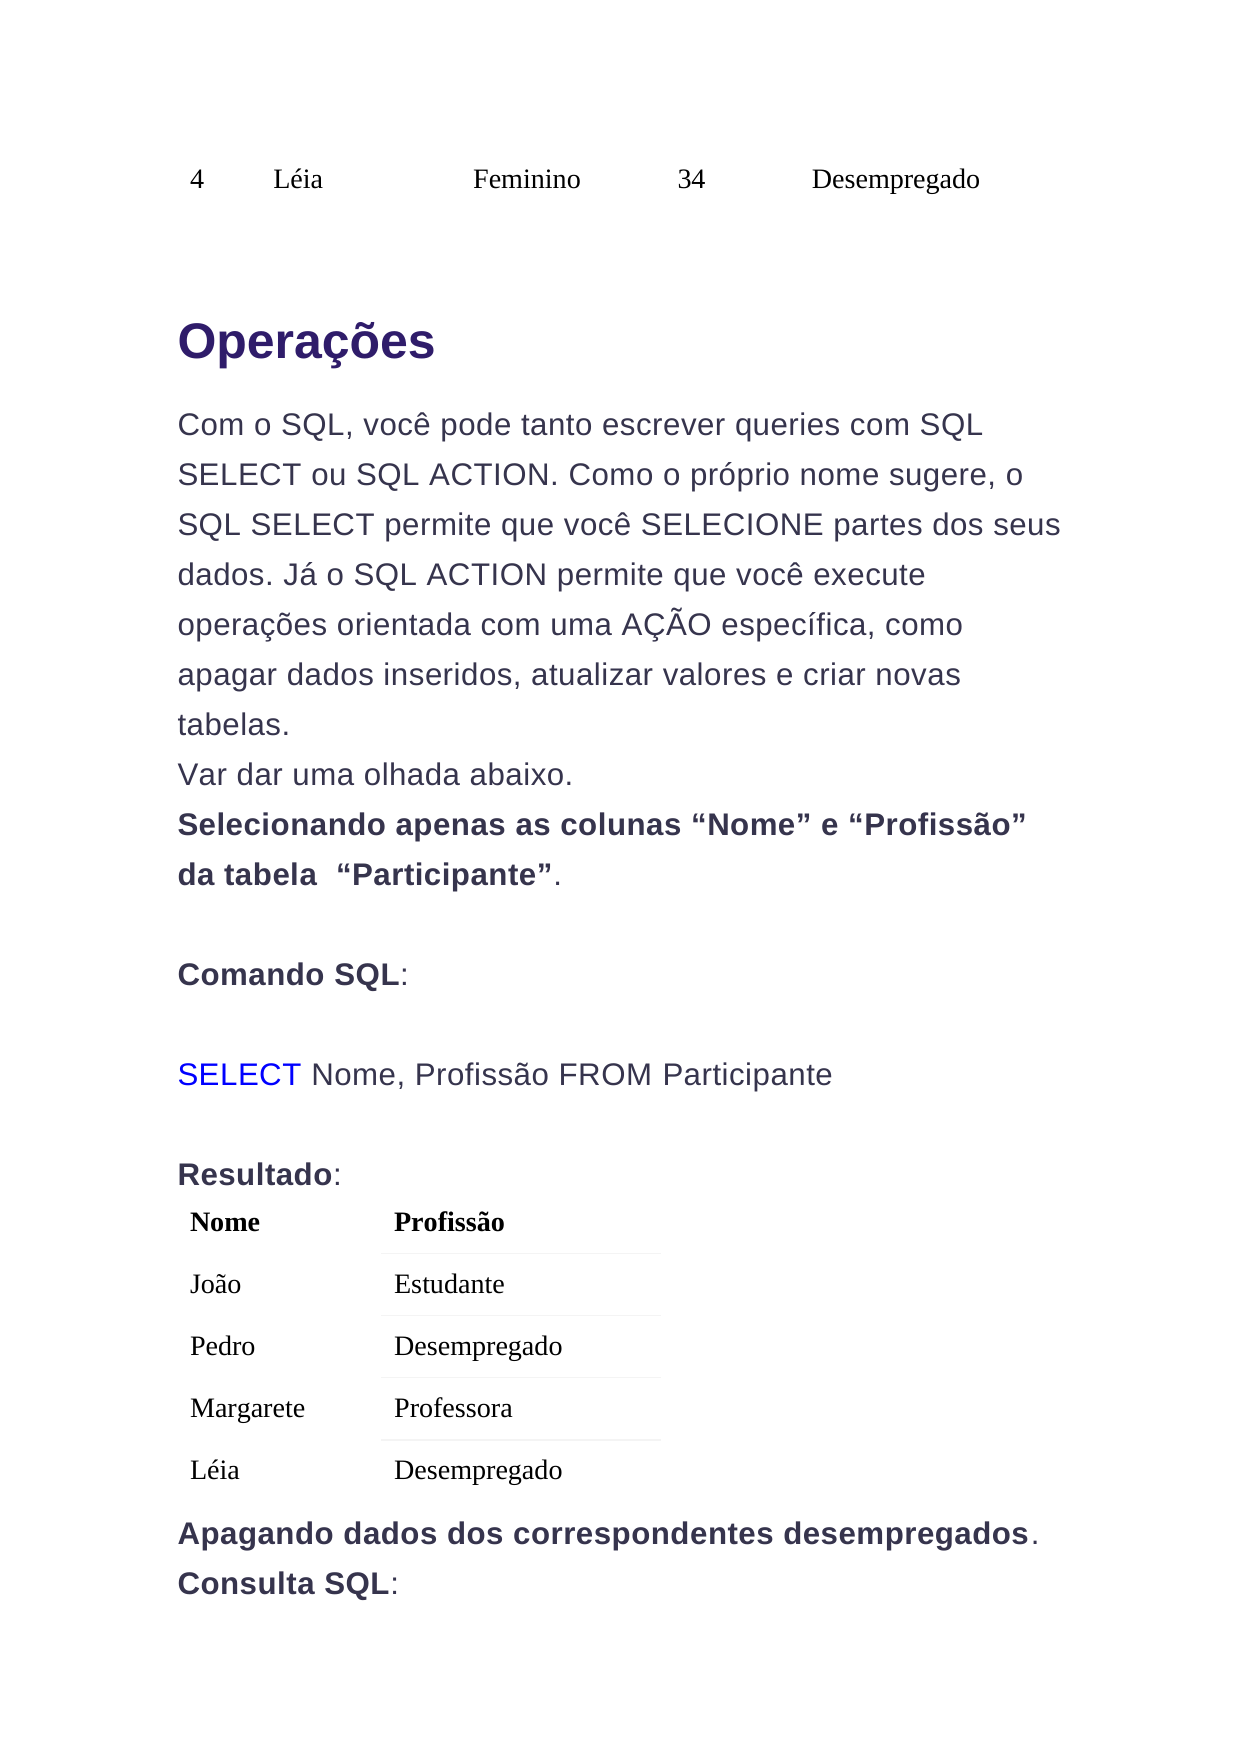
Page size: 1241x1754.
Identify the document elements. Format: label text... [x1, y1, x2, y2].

text Com o SQL, você pode tanto escrever queries com SQL SELECT ou SQL ACTION. Como o próprio nome sugere, o SQL SELECT permite que você SELECIONE partes dos seus dados. Já o SQL ACTION permite que você execute operações orientada com uma AÇÃO específica, como apagar dados inseridos, atualizar valores e criar novas tabelas. [177, 392, 1063, 742]
table_cell 34 [665, 148, 799, 210]
text Operações [177, 249, 1063, 369]
table_cell Léia [261, 148, 460, 210]
table_cell Desempregado [381, 1316, 661, 1377]
table_cell Desempregado [799, 148, 1075, 210]
text Apagando dados dos correspondentes desempregados. [177, 1501, 1063, 1551]
table_cell Professora [381, 1378, 661, 1439]
table_cell 4 [177, 148, 261, 210]
table_cell Léia [177, 1439, 381, 1501]
table_cell João [177, 1253, 381, 1315]
table_cell Desempregado [381, 1441, 661, 1501]
table_header Nome [177, 1192, 381, 1253]
text Var dar uma olhada abaixo. [177, 742, 1063, 792]
text Consulta SQL: [177, 1551, 1063, 1601]
table_header Profissão [381, 1192, 661, 1253]
table_cell Margarete [177, 1377, 381, 1439]
text Selecionando apenas as colunas “Nome” e “Profissão” da tabela “Participante”. Comando SQL: [177, 792, 1063, 1042]
table_cell Estudante [381, 1254, 661, 1315]
table_cell Pedro [177, 1315, 381, 1377]
table_cell Feminino [460, 148, 665, 210]
text SELECT Nome, Profissão FROM Participante Resultado: [177, 1042, 1063, 1192]
